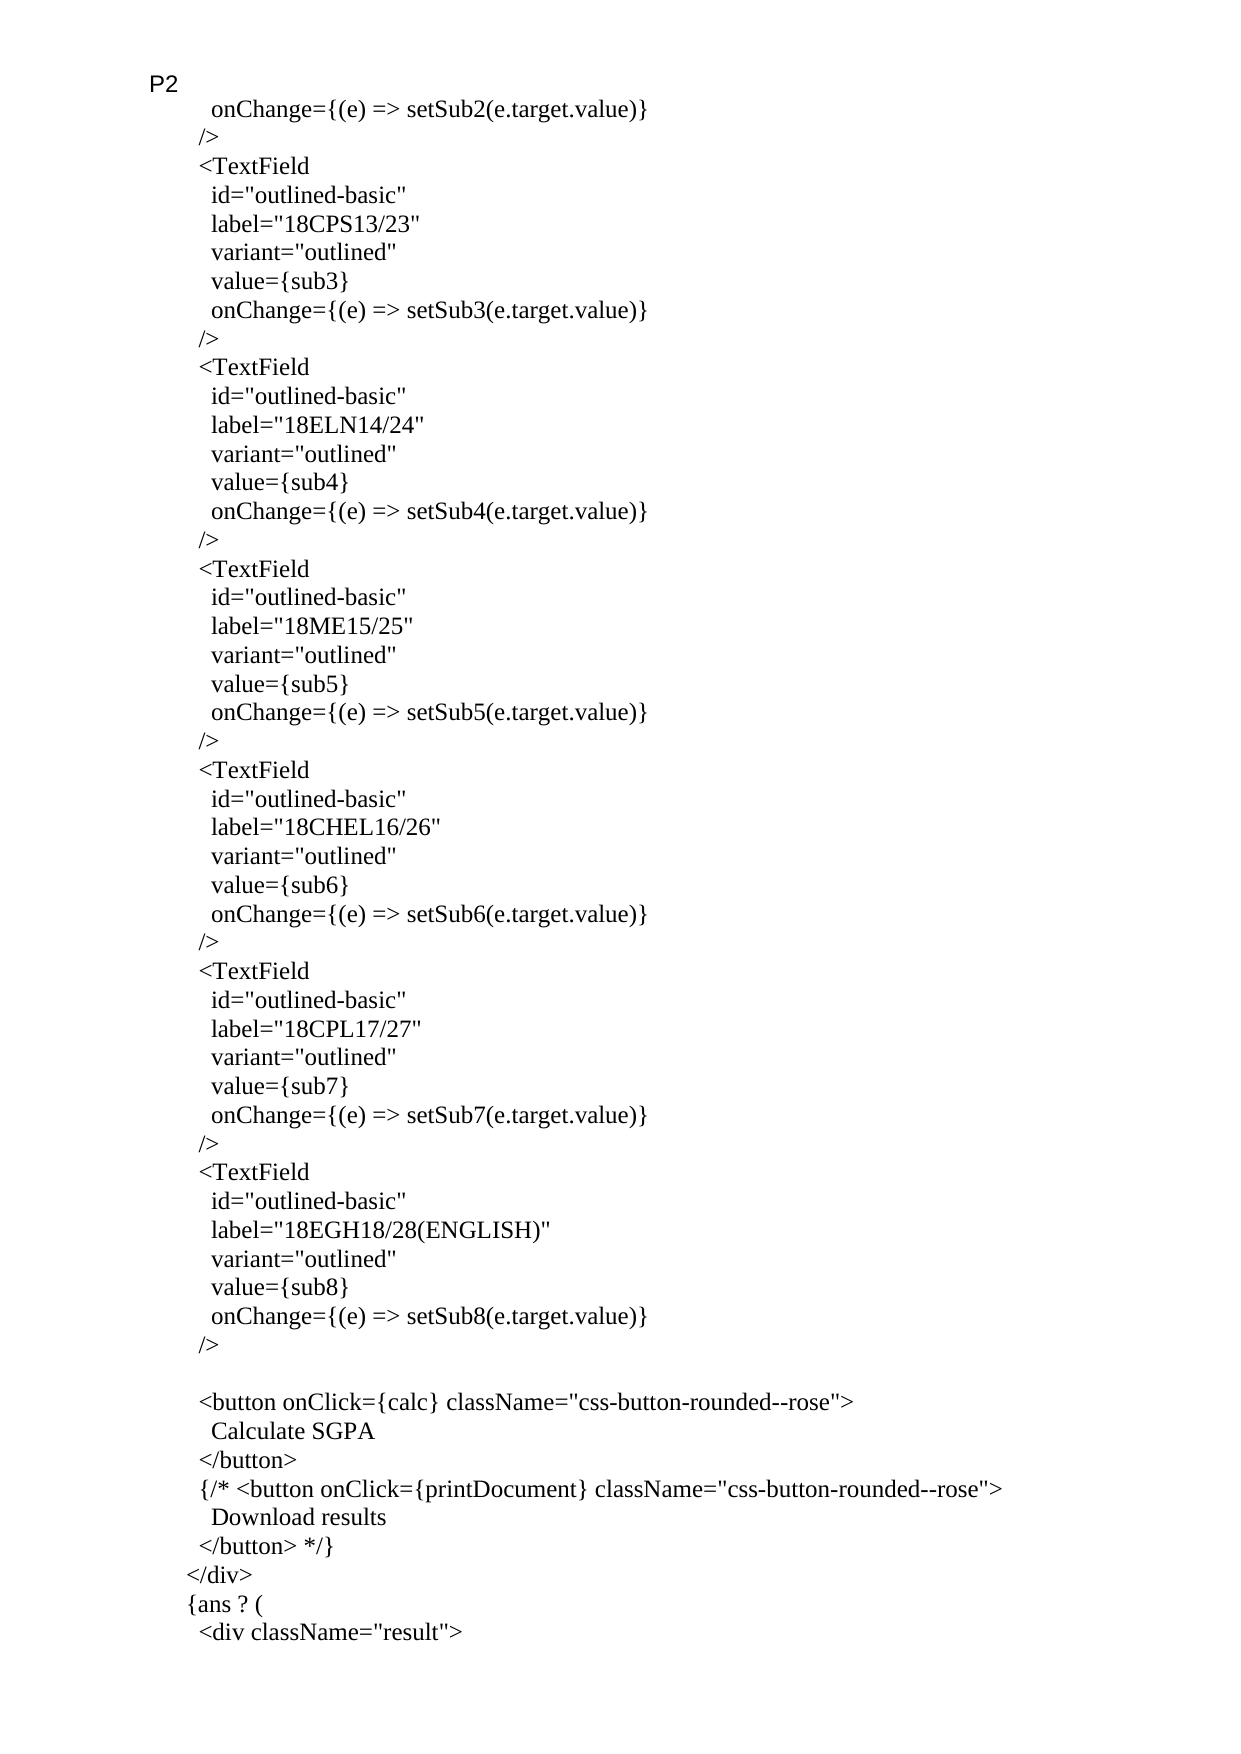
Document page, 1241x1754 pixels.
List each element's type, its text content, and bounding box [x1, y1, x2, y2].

subtitle onChange={(e) => setSub6(e.target.value)} [93, 899, 1161, 927]
subtitle onChange={(e) => setSub2(e.target.value)} [93, 94, 1161, 122]
subtitle variant="outlined" [93, 439, 1161, 467]
subtitle </button> */} [93, 1531, 1161, 1560]
subtitle <TextField [93, 352, 1161, 381]
subtitle <TextField [93, 956, 1161, 985]
subtitle label="18CPL17/27" [93, 1014, 1161, 1042]
subtitle onChange={(e) => setSub7(e.target.value)} [93, 1100, 1161, 1129]
subtitle variant="outlined" [93, 237, 1161, 266]
subtitle /> [93, 1330, 1161, 1359]
subtitle id="outlined-basic" [93, 381, 1161, 410]
subtitle Calculate SGPA [93, 1416, 1161, 1445]
subtitle /> [93, 1129, 1161, 1157]
subtitle value={sub5} [93, 669, 1161, 697]
subtitle label="18EGH18/28(ENGLISH)" [93, 1215, 1161, 1244]
subtitle <div className="result"> [93, 1617, 1161, 1646]
subtitle value={sub3} [93, 266, 1161, 295]
subtitle value={sub4} [93, 467, 1161, 496]
subtitle onChange={(e) => setSub4(e.target.value)} [93, 496, 1161, 525]
subtitle variant="outlined" [93, 1244, 1161, 1272]
subtitle /> [93, 122, 1161, 151]
subtitle id="outlined-basic" [93, 180, 1161, 209]
subtitle id="outlined-basic" [93, 1186, 1161, 1215]
subtitle {ans ? ( [93, 1589, 1161, 1617]
subtitle id="outlined-basic" [93, 582, 1161, 611]
subtitle </div> [93, 1560, 1161, 1589]
subtitle onChange={(e) => setSub5(e.target.value)} [93, 697, 1161, 726]
subtitle /> [93, 726, 1161, 755]
subtitle <TextField [93, 1157, 1161, 1186]
subtitle <TextField [93, 554, 1161, 582]
subtitle id="outlined-basic" [93, 985, 1161, 1014]
subtitle <TextField [93, 151, 1161, 180]
subtitle variant="outlined" [93, 640, 1161, 669]
subtitle onChange={(e) => setSub8(e.target.value)} [93, 1301, 1161, 1330]
subtitle label="18CHEL16/26" [93, 812, 1161, 841]
subtitle value={sub7} [93, 1071, 1161, 1100]
subtitle value={sub6} [93, 870, 1161, 899]
subtitle onChange={(e) => setSub3(e.target.value)} [93, 295, 1161, 324]
subtitle <TextField [93, 755, 1161, 784]
subtitle Download results [93, 1502, 1161, 1531]
subtitle <button onClick={calc} className="css-button-rounded--rose"> [93, 1387, 1161, 1416]
subtitle value={sub8} [93, 1272, 1161, 1301]
subtitle variant="outlined" [93, 841, 1161, 870]
subtitle variant="outlined" [93, 1042, 1161, 1071]
subtitle label="18ELN14/24" [93, 410, 1161, 439]
subtitle /> [93, 525, 1161, 554]
subtitle </button> [93, 1445, 1161, 1474]
subtitle label="18ME15/25" [93, 611, 1161, 640]
subtitle label="18CPS13/23" [93, 209, 1161, 237]
subtitle id="outlined-basic" [93, 784, 1161, 812]
subtitle {/* <button onClick={printDocument} className="css-button-rounded--rose"> [93, 1474, 1161, 1502]
subtitle /> [93, 324, 1161, 352]
subtitle /> [93, 927, 1161, 956]
